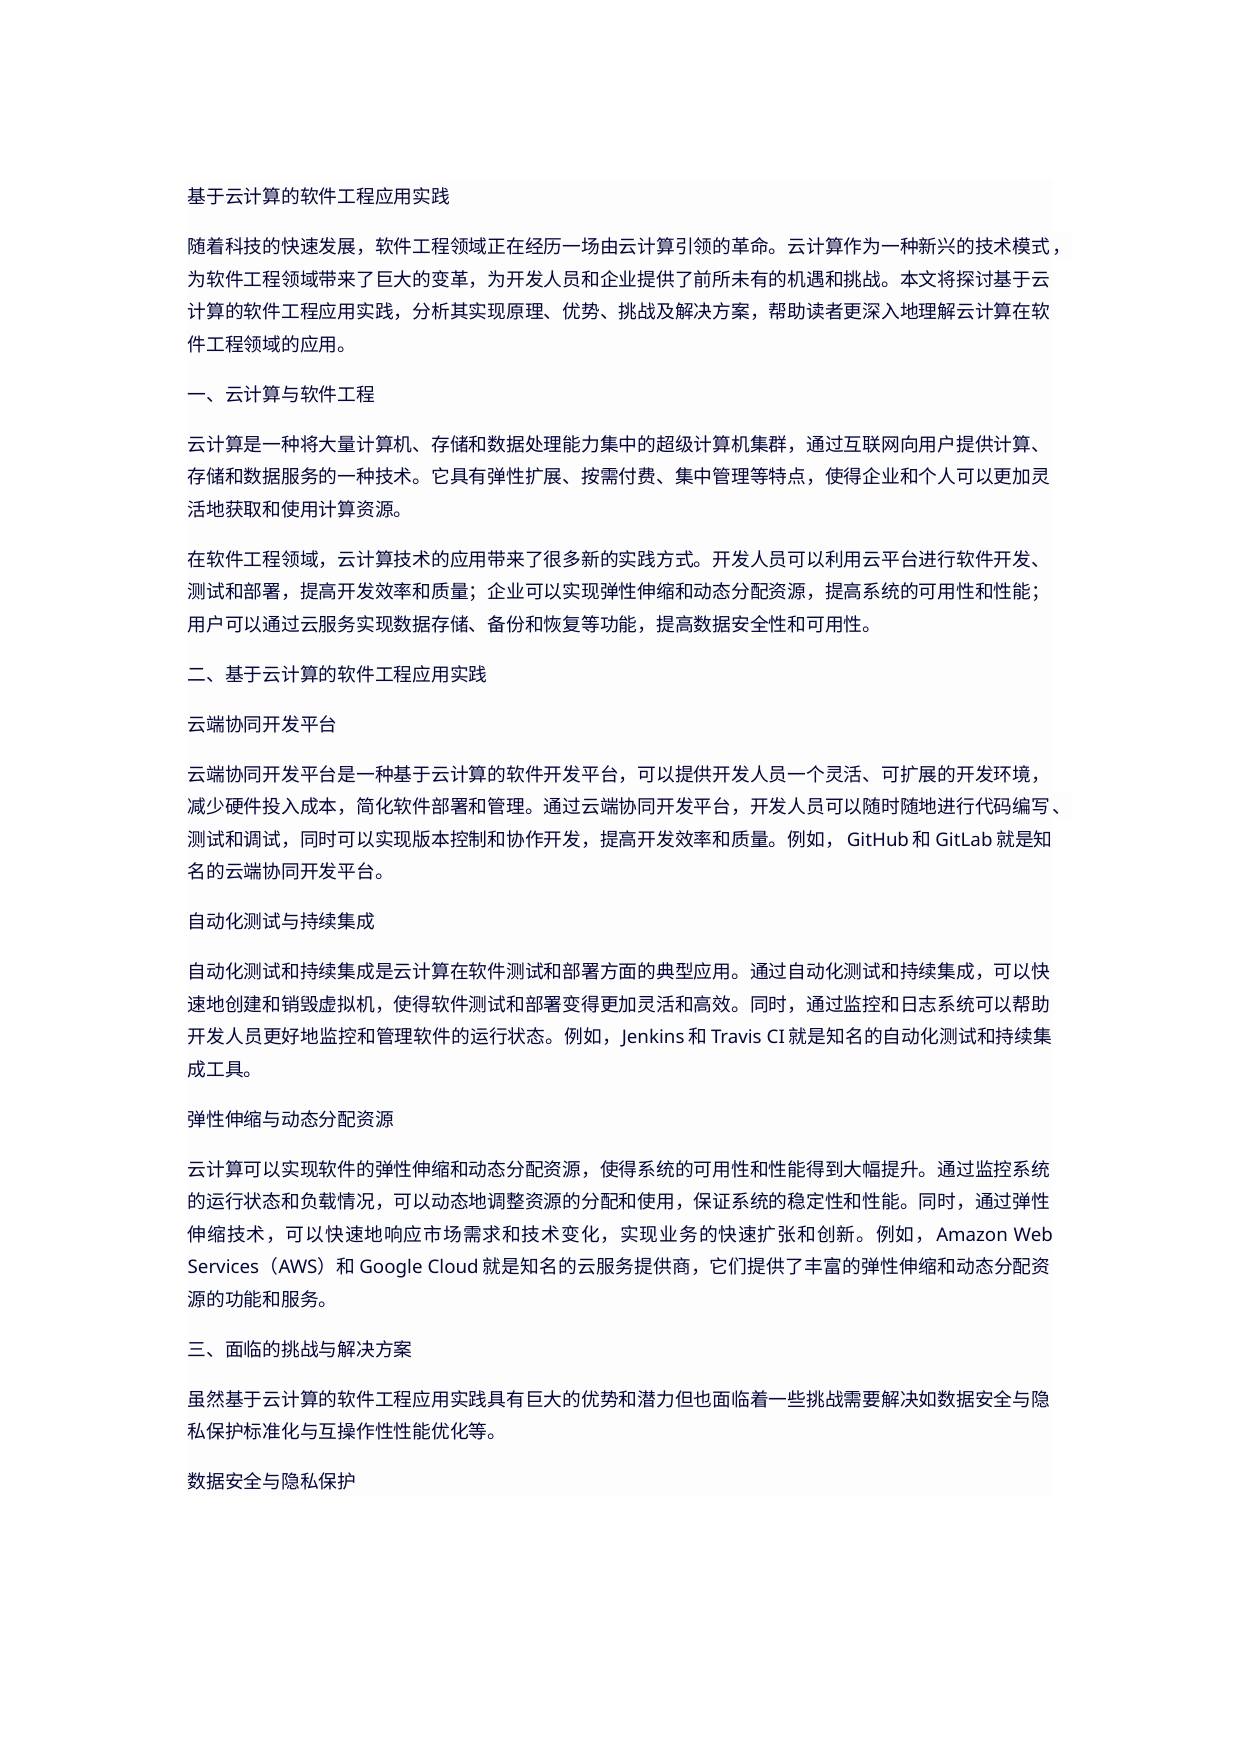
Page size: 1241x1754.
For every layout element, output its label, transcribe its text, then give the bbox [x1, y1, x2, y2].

text 数据安全与隐私保护 [187, 1464, 1053, 1497]
text 云端协同开发平台 [187, 707, 1053, 739]
text 自动化测试与持续集成 [187, 904, 1053, 937]
text 弹性伸缩与动态分配资源 [187, 1102, 1053, 1134]
text 随着科技的快速发展，软件工程领域正在经历一场由云计算引领的革命。云计算作为一种新兴的技术模式，为软件工程领域带来了巨大的变革，为开发人员和企业提供了前所未有的机遇和挑战。本文将探讨基于云计算的软件工程应用实践，分析其实现原理、优势、挑战及解决方案，帮助读者更深入地理解云计算在软件工程领域的应用。 [187, 229, 1053, 359]
text 三、面临的挑战与解决方案 [187, 1332, 1053, 1364]
text 虽然基于云计算的软件工程应用实践具有巨大的优势和潜力但也面临着一些挑战需要解决如数据安全与隐私保护标准化与互操作性性能优化等。 [187, 1382, 1053, 1447]
text 自动化测试和持续集成是云计算在软件测试和部署方面的典型应用。通过自动化测试和持续集成，可以快速地创建和销毁虚拟机，使得软件测试和部署变得更加灵活和高效。同时，通过监控和日志系统可以帮助开发人员更好地监控和管理软件的运行状态。例如，Jenkins和Travis CI就是知名的自动化测试和持续集成工具。 [187, 954, 1053, 1084]
text 一、云计算与软件工程 [187, 377, 1053, 409]
text 云计算是一种将大量计算机、存储和数据处理能力集中的超级计算机集群，通过互联网向用户提供计算、存储和数据服务的一种技术。它具有弹性扩展、按需付费、集中管理等特点，使得企业和个人可以更加灵活地获取和使用计算资源。 [187, 427, 1053, 524]
text 云端协同开发平台是一种基于云计算的软件开发平台，可以提供开发人员一个灵活、可扩展的开发环境，减少硬件投入成本，简化软件部署和管理。通过云端协同开发平台，开发人员可以随时随地进行代码编写、测试和调试，同时可以实现版本控制和协作开发，提高开发效率和质量。例如，GitHub和GitLab就是知名的云端协同开发平台。 [187, 757, 1053, 887]
text 云计算可以实现软件的弹性伸缩和动态分配资源，使得系统的可用性和性能得到大幅提升。通过监控系统的运行状态和负载情况，可以动态地调整资源的分配和使用，保证系统的稳定性和性能。同时，通过弹性伸缩技术，可以快速地响应市场需求和技术变化，实现业务的快速扩张和创新。例如，Amazon Web Services（AWS）和Google Cloud就是知名的云服务提供商，它们提供了丰富的弹性伸缩和动态分配资源的功能和服务。 [187, 1152, 1053, 1314]
text 在软件工程领域，云计算技术的应用带来了很多新的实践方式。开发人员可以利用云平台进行软件开发、测试和部署，提高开发效率和质量；企业可以实现弹性伸缩和动态分配资源，提高系统的可用性和性能；用户可以通过云服务实现数据存储、备份和恢复等功能，提高数据安全性和可用性。 [187, 542, 1053, 639]
text 二、基于云计算的软件工程应用实践 [187, 657, 1053, 689]
text 基于云计算的软件工程应用实践 [187, 179, 1053, 212]
